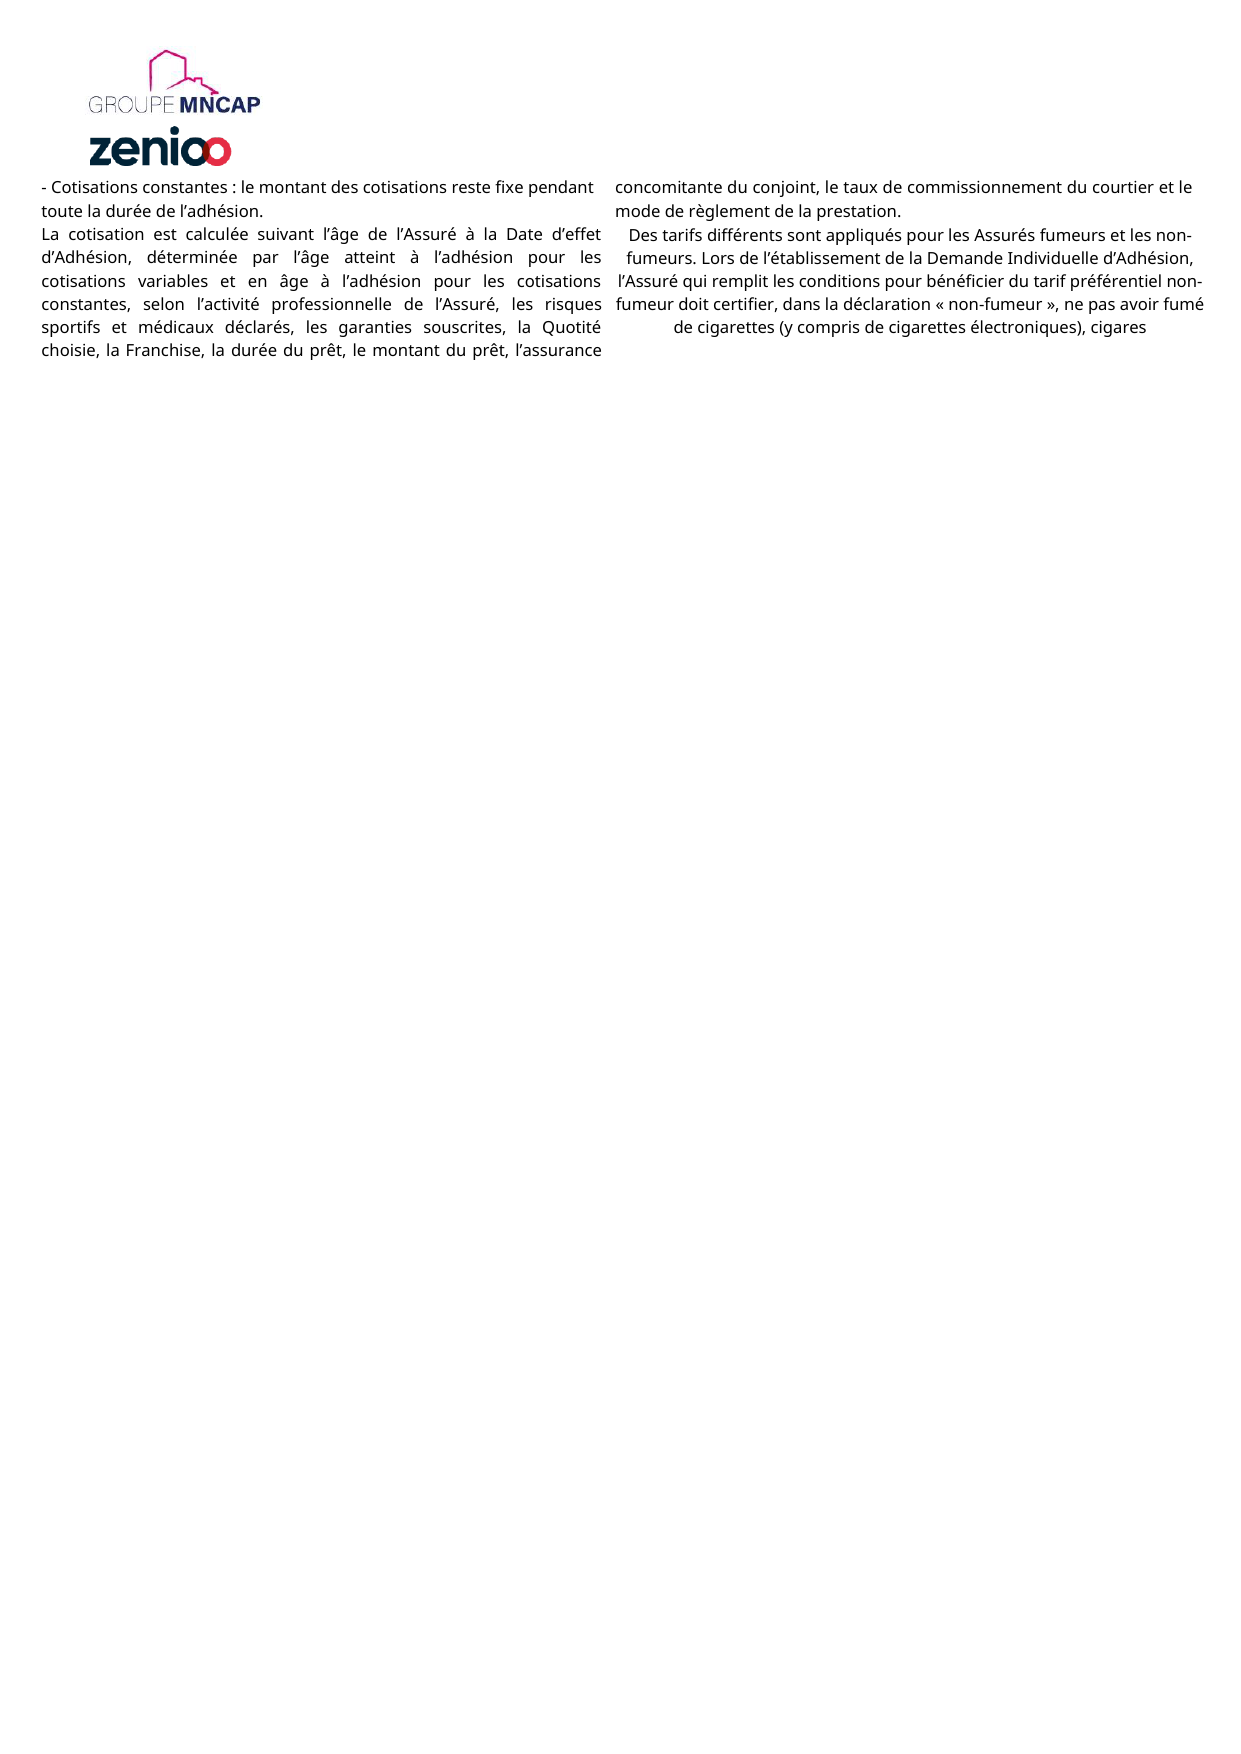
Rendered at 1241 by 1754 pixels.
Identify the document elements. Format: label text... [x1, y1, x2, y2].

text - Cotisations constantes : le montant des cotisations reste fixe pendant toute la durée de l’adhésion. [41, 176, 615, 222]
picture [84, 46, 263, 176]
text Des tarifs différents sont appliqués pour les Assurés fumeurs et les non-fumeurs. Lors de l’établissement de la Demande Individuelle d’Adhésion, l’Assuré qui remplit les conditions pour bénéficier du tarif préférentiel non-fumeur doit certifier, dans la déclaration « non-fumeur », ne pas avoir fumé de cigarettes (y compris de cigarettes électroniques), cigares [615, 223, 1205, 338]
text La cotisation est calculée suivant l’âge de l’Assuré à la Date d’effet d’Adhésion, déterminée par l’âge atteint à l’adhésion pour les cotisations variables et en âge à l’adhésion pour les cotisations constantes, selon l’activité professionnelle de l’Assuré, les risques sportifs et médicaux déclarés, les garanties souscrites, la Quotité choisie, la Franchise, la durée du prêt, le montant du prêt, l’assurance concomitante du conjoint, le taux de commissionnement du courtier et le mode de règlement de la prestation. [41, 223, 602, 361]
